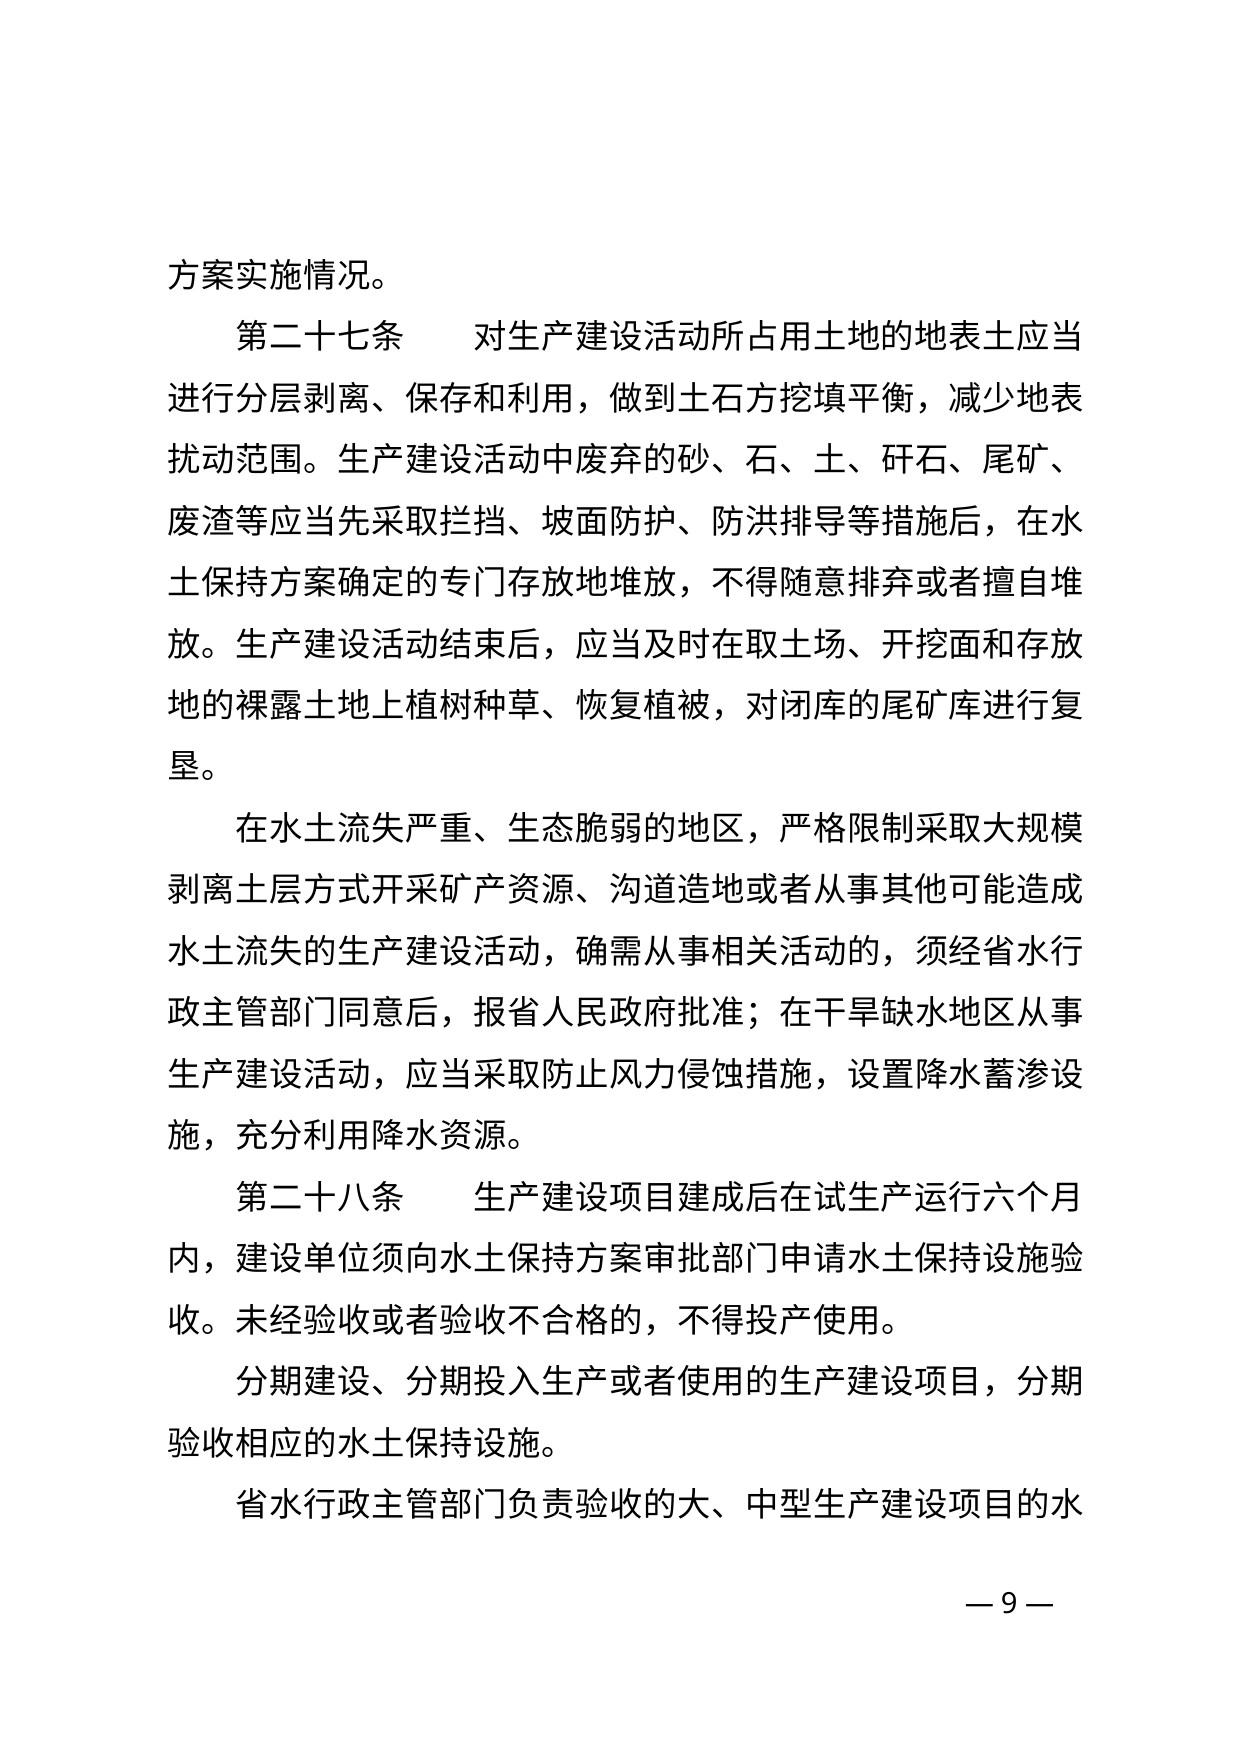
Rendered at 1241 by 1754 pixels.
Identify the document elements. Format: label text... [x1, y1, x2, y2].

text 分期建设、分期投入生产或者使用的生产建设项目，分期验收相应的水土保持设施。 [168, 1348, 1084, 1471]
text 第二十七条 对生产建设活动所占用土地的地表土应当进行分层剥离、保存和利用，做到土石方挖填平衡，减少地表扰动范围。生产建设活动中废弃的砂、石、土、矸石、尾矿、废渣等应当先采取拦挡、坡面防护、防洪排导等措施后，在水土保持方案确定的专门存放地堆放，不得随意排弃或者擅自堆放。生产建设活动结束后，应当及时在取土场、开挖面和存放地的裸露土地上植树种草、恢复植被，对闭库的尾矿库进行复垦。 在水土流失严重、生态脆弱的地区，严格限制采取大规模剥离土层方式开采矿产资源、沟道造地或者从事其他可能造成水土流失的生产建设活动，确需从事相关活动的，须经省水行政主管部门同意后，报省人民政府批准；在干旱缺水地区从事生产建设活动，应当采取防止风力侵蚀措施，设置降水蓄渗设施，充分利用降水资源。 [168, 303, 1084, 1164]
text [168, 1471, 1084, 1533]
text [168, 242, 1084, 303]
text 第二十八条 生产建设项目建成后在试生产运行六个月内，建设单位须向水土保持方案审批部门申请水土保持设施验收。未经验收或者验收不合格的，不得投产使用。 [168, 1164, 1084, 1348]
